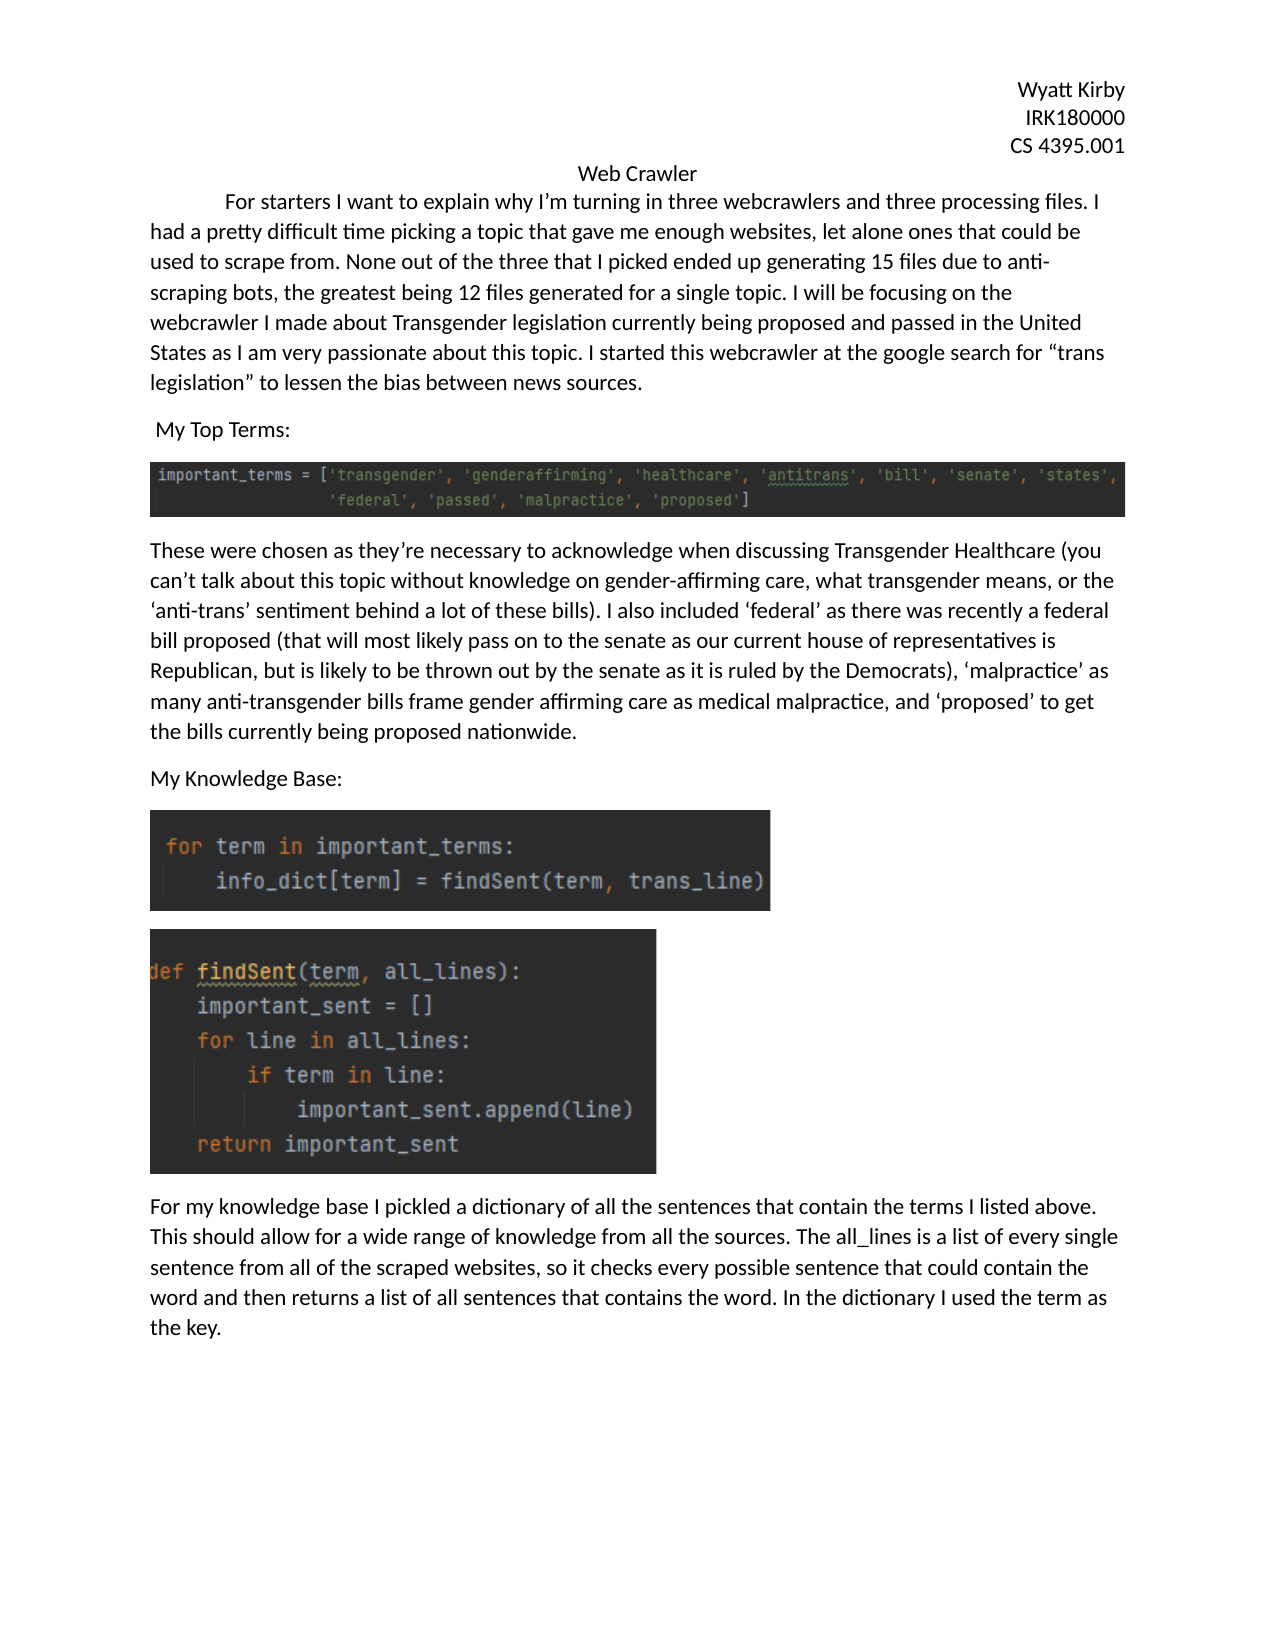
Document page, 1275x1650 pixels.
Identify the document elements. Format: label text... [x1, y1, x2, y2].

picture [150, 462, 1125, 517]
text These were chosen as they’re necessary to acknowledge when discussing Transgender Healthcare (you can’t talk about this topic without knowledge on gender-affirming care, what transgender means, or the ‘anti-trans’ sentiment behind a lot of these bills). I also included ‘federal’ as there was recently a federal bill proposed (that will most likely pass on to the senate as our current house of representatives is Republican, but is likely to be thrown out by the senate as it is ruled by the Democrats), ‘malpractice’ as many anti-transgender bills frame gender affirming care as medical malpractice, and ‘proposed’ to get the bills currently being proposed nationwide. [150, 536, 1125, 745]
picture [150, 810, 771, 911]
text For starters I want to explain why I’m turning in three webcrawlers and three processing files. I had a pretty difficult time picking a topic that gave me enough websites, let alone ones that could be used to scrape from. None out of the three that I picked ended up generating 15 files due to anti-scraping bots, the greatest being 12 files generated for a single topic. I will be focusing on the webcrawler I made about Transgender legislation currently being proposed and passed in the United States as I am very passionate about this topic. I started this webcrawler at the google search for “trans legislation” to lessen the bias between news sources. [150, 187, 1125, 396]
text For my knowledge base I pickled a dictionary of all the sentences that contain the terms I listed above. This should allow for a wide range of knowledge from all the sources. The all_lines is a list of every single sentence from all of the scraped websites, so it checks every possible sentence that could contain the word and then returns a list of all sentences that contains the word. In the dictionary I used the term as the key. [150, 1192, 1125, 1341]
text My Knowledge Base: [150, 764, 1125, 792]
picture [150, 929, 657, 1174]
text My Top Terms: [150, 415, 1125, 443]
